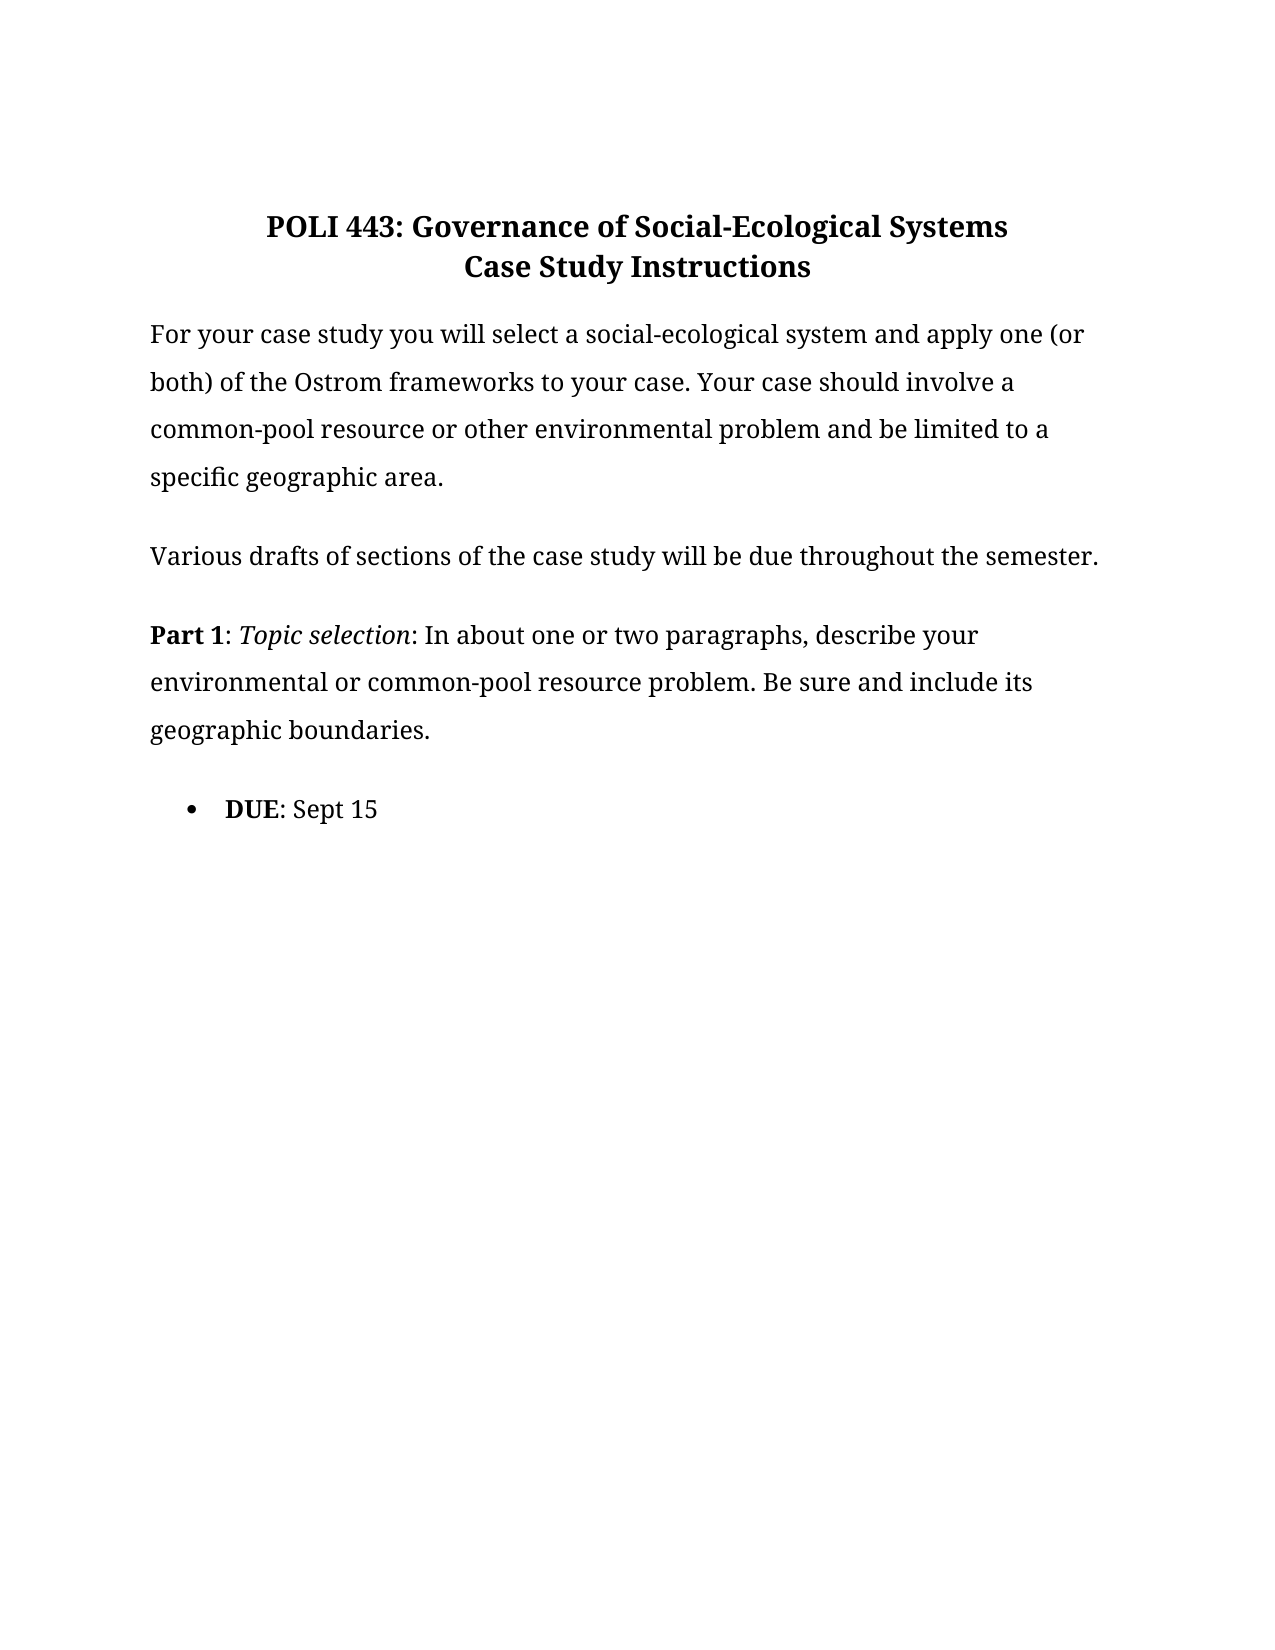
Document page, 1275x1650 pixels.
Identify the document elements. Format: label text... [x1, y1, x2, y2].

text Part 1: Topic selection: In about one or two paragraphs, describe your environmental or common-pool resource problem. Be sure and include its geographic boundaries. [150, 617, 1125, 747]
subtitle POLI 443: Governance of Social-Ecological Systems [150, 206, 1125, 246]
subtitle Case Study Instructions [150, 246, 1125, 286]
text For your case study you will select a social-ecological system and apply one (or both) of the Ostrom frameworks to your case. Your case should involve a common-pool resource or other environmental problem and be limited to a specific geographic area. [150, 317, 1125, 494]
text Various drafts of sections of the case study will be due throughout the semester. [150, 538, 1125, 573]
list DUE: Sept 15 [187, 791, 1125, 826]
